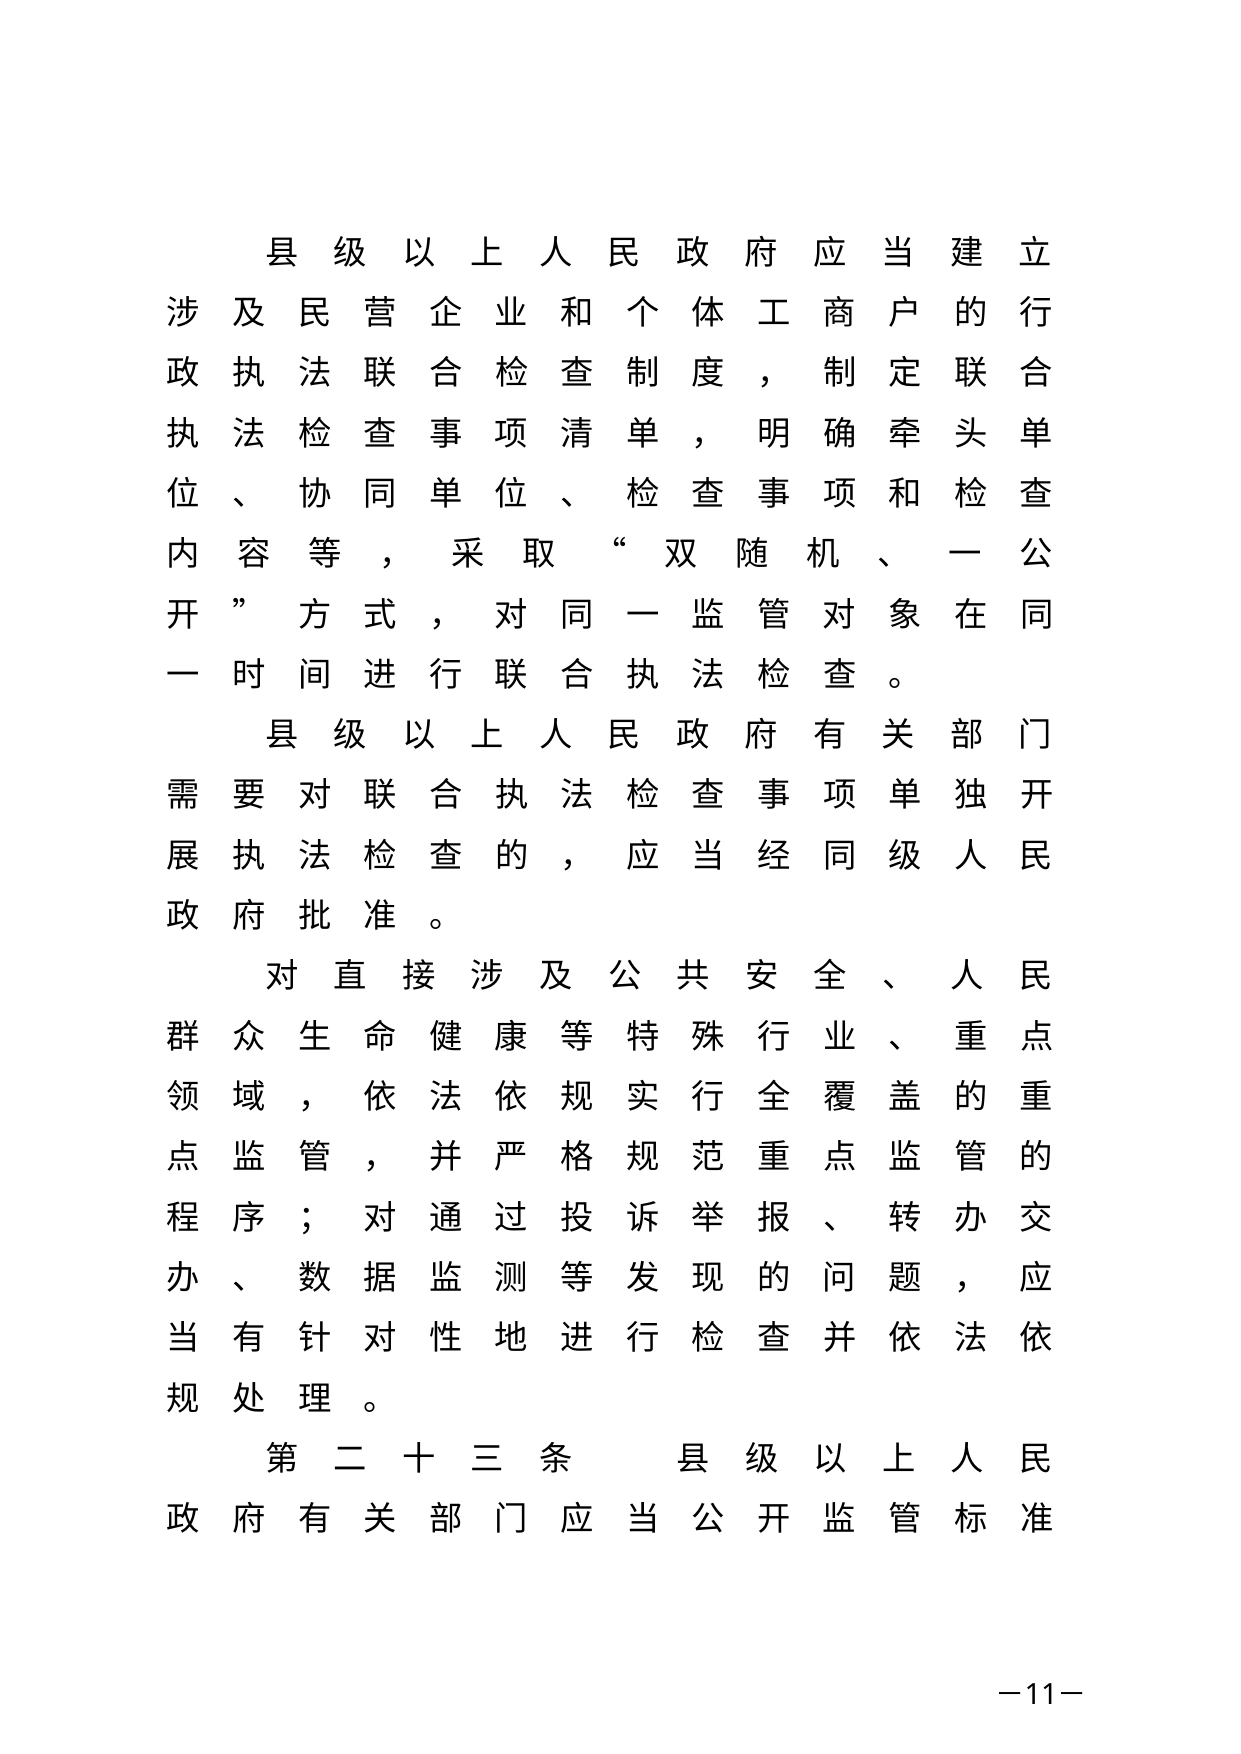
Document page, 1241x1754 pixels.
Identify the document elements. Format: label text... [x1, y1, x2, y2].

text 对直接涉及公共安全、人民群众生命健康等特殊行业、重点领域，依法依规实行全覆盖的重点监管，并严格规范重点监管的程序；对通过投诉举报、转办交办、数据监测等发现的问题，应当有针对性地进行检查并依法依规处理。 [167, 943, 1085, 1426]
text 县级以上人民政府应当建立涉及民营企业和个体工商户的行政执法联合检查制度，制定联合执法检查事项清单，明确牵头单位、协同单位、检查事项和检查内容等，采取“双随机、一公开”方式，对同一监管对象在同一时间进行联合执法检查。 [167, 219, 1085, 702]
text 县级以上人民政府有关部门需要对联合执法检查事项单独开展执法检查的，应当经同级人民政府批准。 [167, 702, 1085, 943]
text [167, 1426, 1085, 1546]
